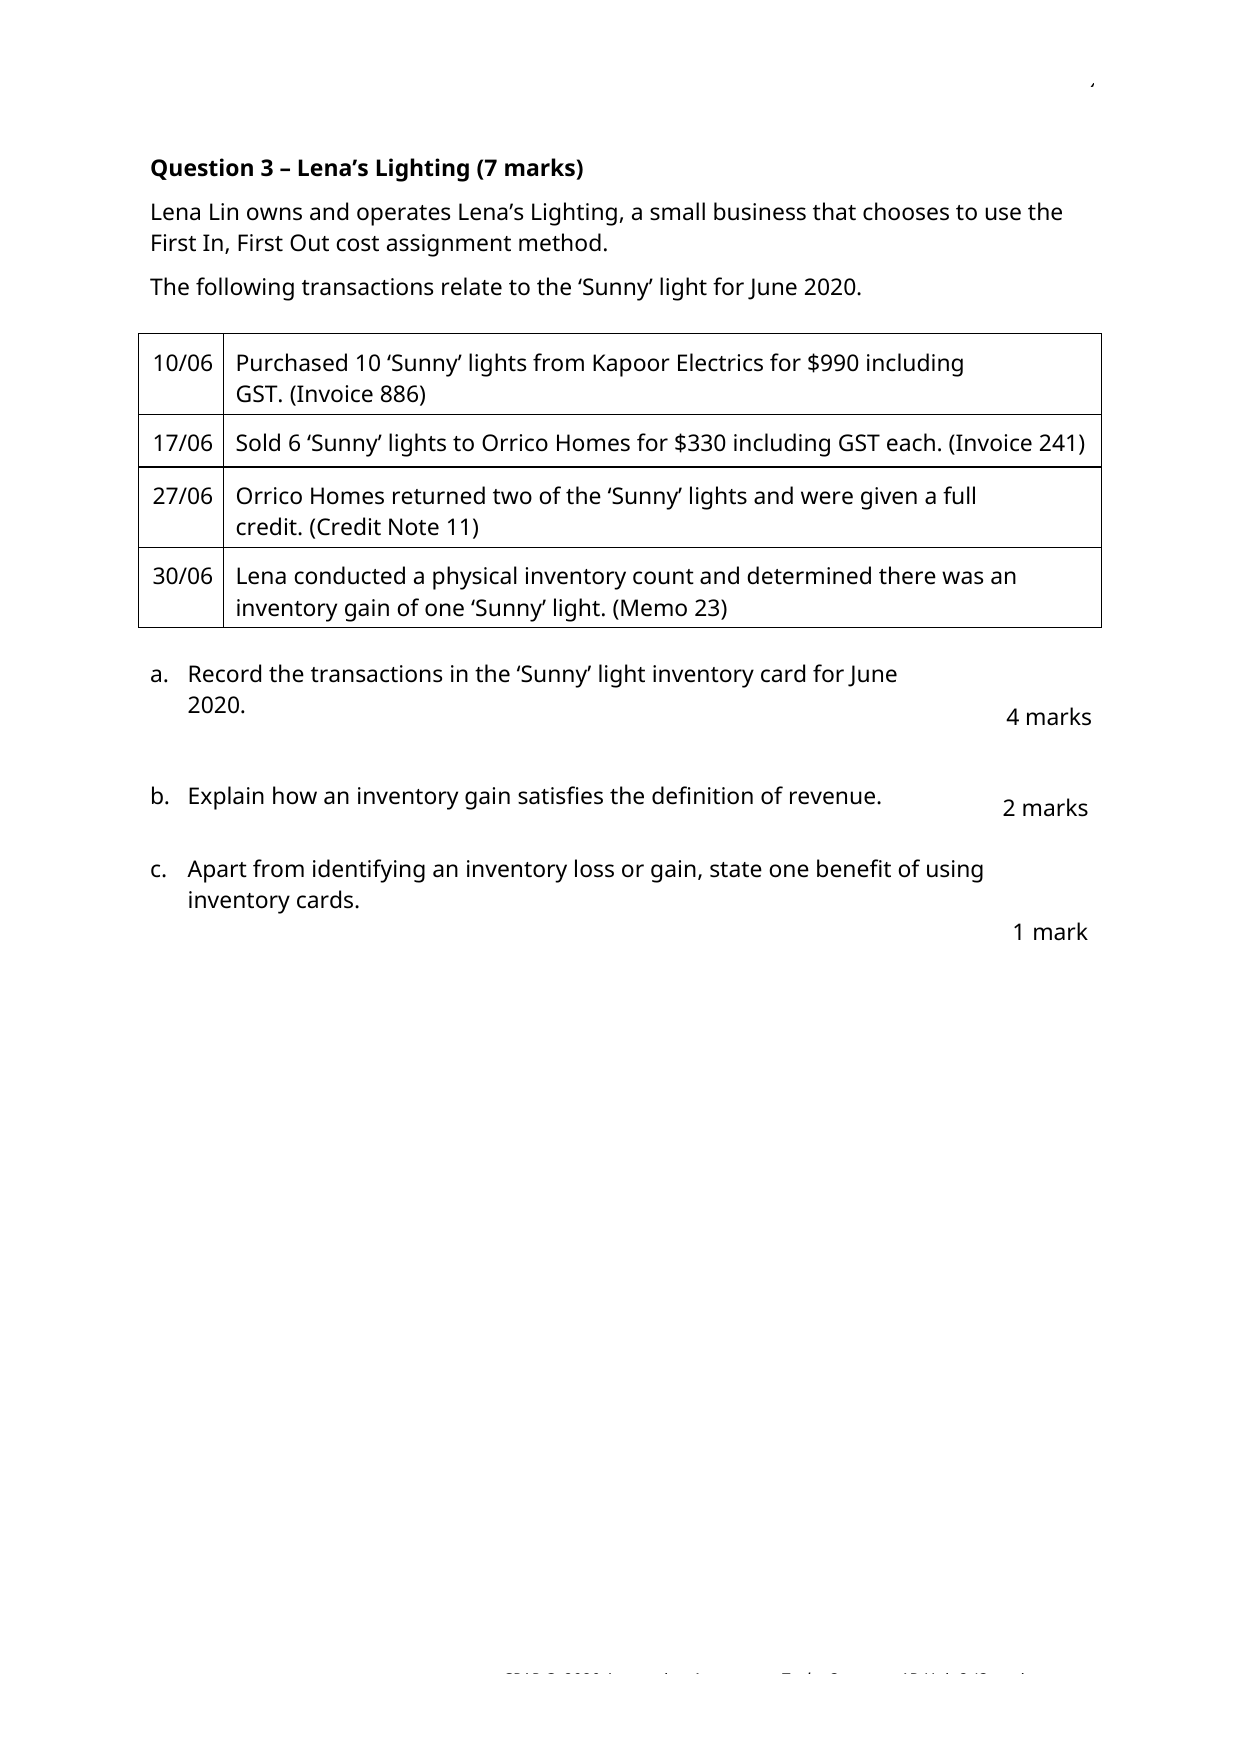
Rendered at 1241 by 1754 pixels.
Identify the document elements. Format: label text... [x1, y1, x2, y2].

text Lena Lin owns and operates Lena’s Lighting, a small business that chooses to use the First In, First Out cost assignment method. [150, 196, 1067, 258]
text 4 marks [1006, 701, 1144, 732]
list mark [96, 916, 1088, 947]
list Record the transactions in the ‘Sunny’ light inventory card for June 2020. [150, 658, 931, 721]
table_cell 30/06 [139, 548, 223, 627]
table_cell Orrico Homes returned two of the ‘Sunny’ lights and were given a full credit. (Credit Note 11) [224, 468, 1101, 547]
list Apart from identifying an inventory loss or gain, state one benefit of using inventory cards. [150, 853, 1039, 915]
table_cell Sold 6 ‘Sunny’ lights to Orrico Homes for $330 including GST each. (Invoice 241) [224, 415, 1101, 466]
text The following transactions relate to the ‘Sunny’ light for June 2020. [150, 271, 1144, 302]
table_cell 27/06 [139, 468, 223, 547]
table_header 10/06 [139, 334, 223, 414]
table_cell Lena conducted a physical inventory count and determined there was an inventory gain of one ‘Sunny’ light. (Memo 23) [224, 548, 1101, 627]
text 2 marks [1002, 792, 1144, 823]
subtitle Question 3 – Lena’s Lighting (7 marks) [150, 152, 1144, 183]
table_header Purchased 10 ‘Sunny’ lights from Kapoor Electrics for $990 including GST. (Invoice 886) [224, 334, 1101, 414]
table_cell 17/06 [139, 415, 223, 466]
list Explain how an inventory gain satisfies the definition of revenue. [150, 780, 931, 811]
